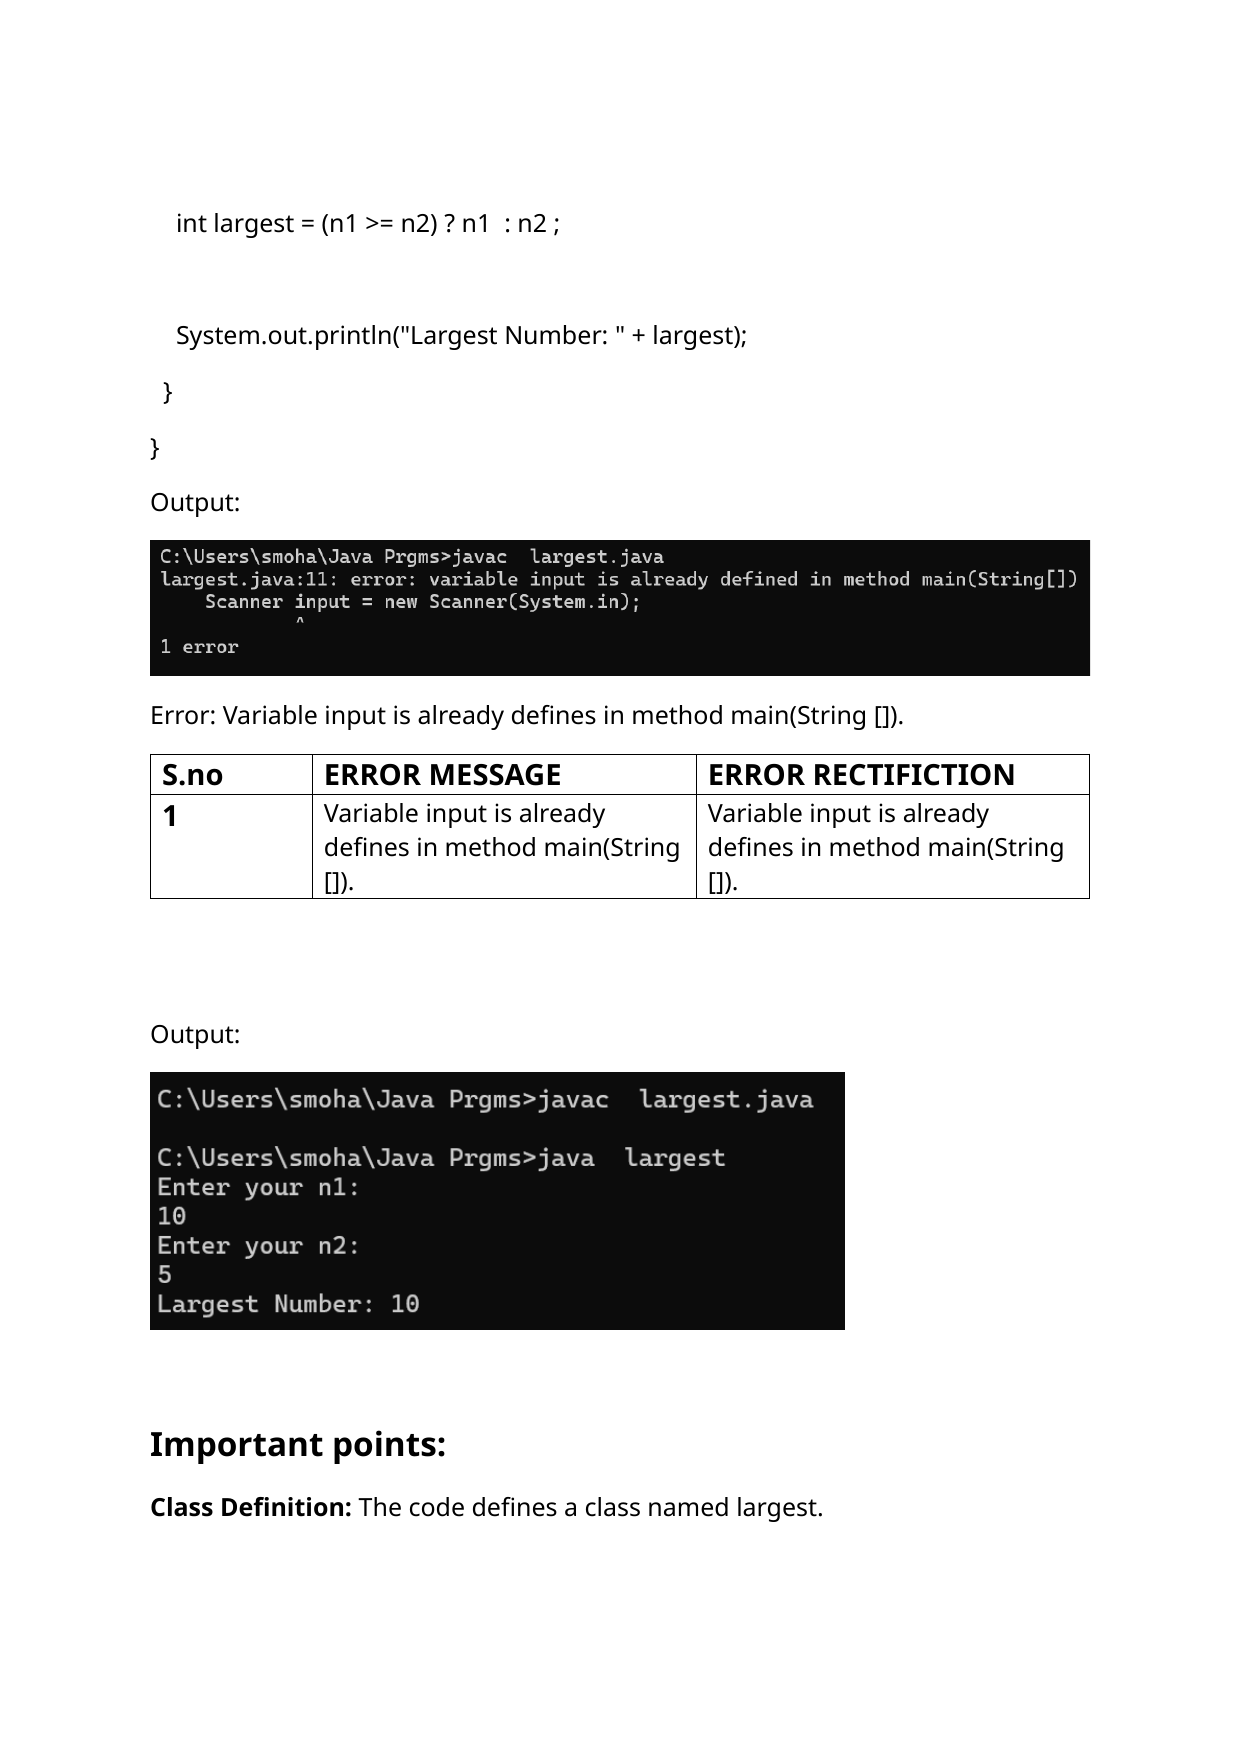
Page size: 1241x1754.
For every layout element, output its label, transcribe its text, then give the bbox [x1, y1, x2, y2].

text System.out.println("Largest Number: " + largest); [150, 317, 1090, 352]
table_cell 1 [151, 795, 312, 897]
text } [150, 429, 1090, 463]
text Error: Variable input is already defines in method main(String []). [150, 698, 1090, 732]
table_header ERROR RECTIFICTION [697, 755, 1089, 794]
text Important points: [150, 1420, 1090, 1466]
picture [150, 1072, 845, 1330]
text Output: [150, 485, 1090, 519]
text } [150, 373, 1090, 407]
table_cell Variable input is already defines in method main(String []). [313, 795, 696, 897]
text int largest = (n1 >= n2) ? n1 : n2 ; [150, 206, 1090, 240]
table_header ERROR MESSAGE [313, 755, 696, 794]
table_cell Variable input is already defines in method main(String []). [697, 795, 1089, 897]
picture [150, 540, 1091, 676]
table_header S.no [151, 755, 312, 794]
text Output: [150, 1017, 1090, 1051]
text Class Definition: The code defines a class named largest. [150, 1489, 1090, 1523]
